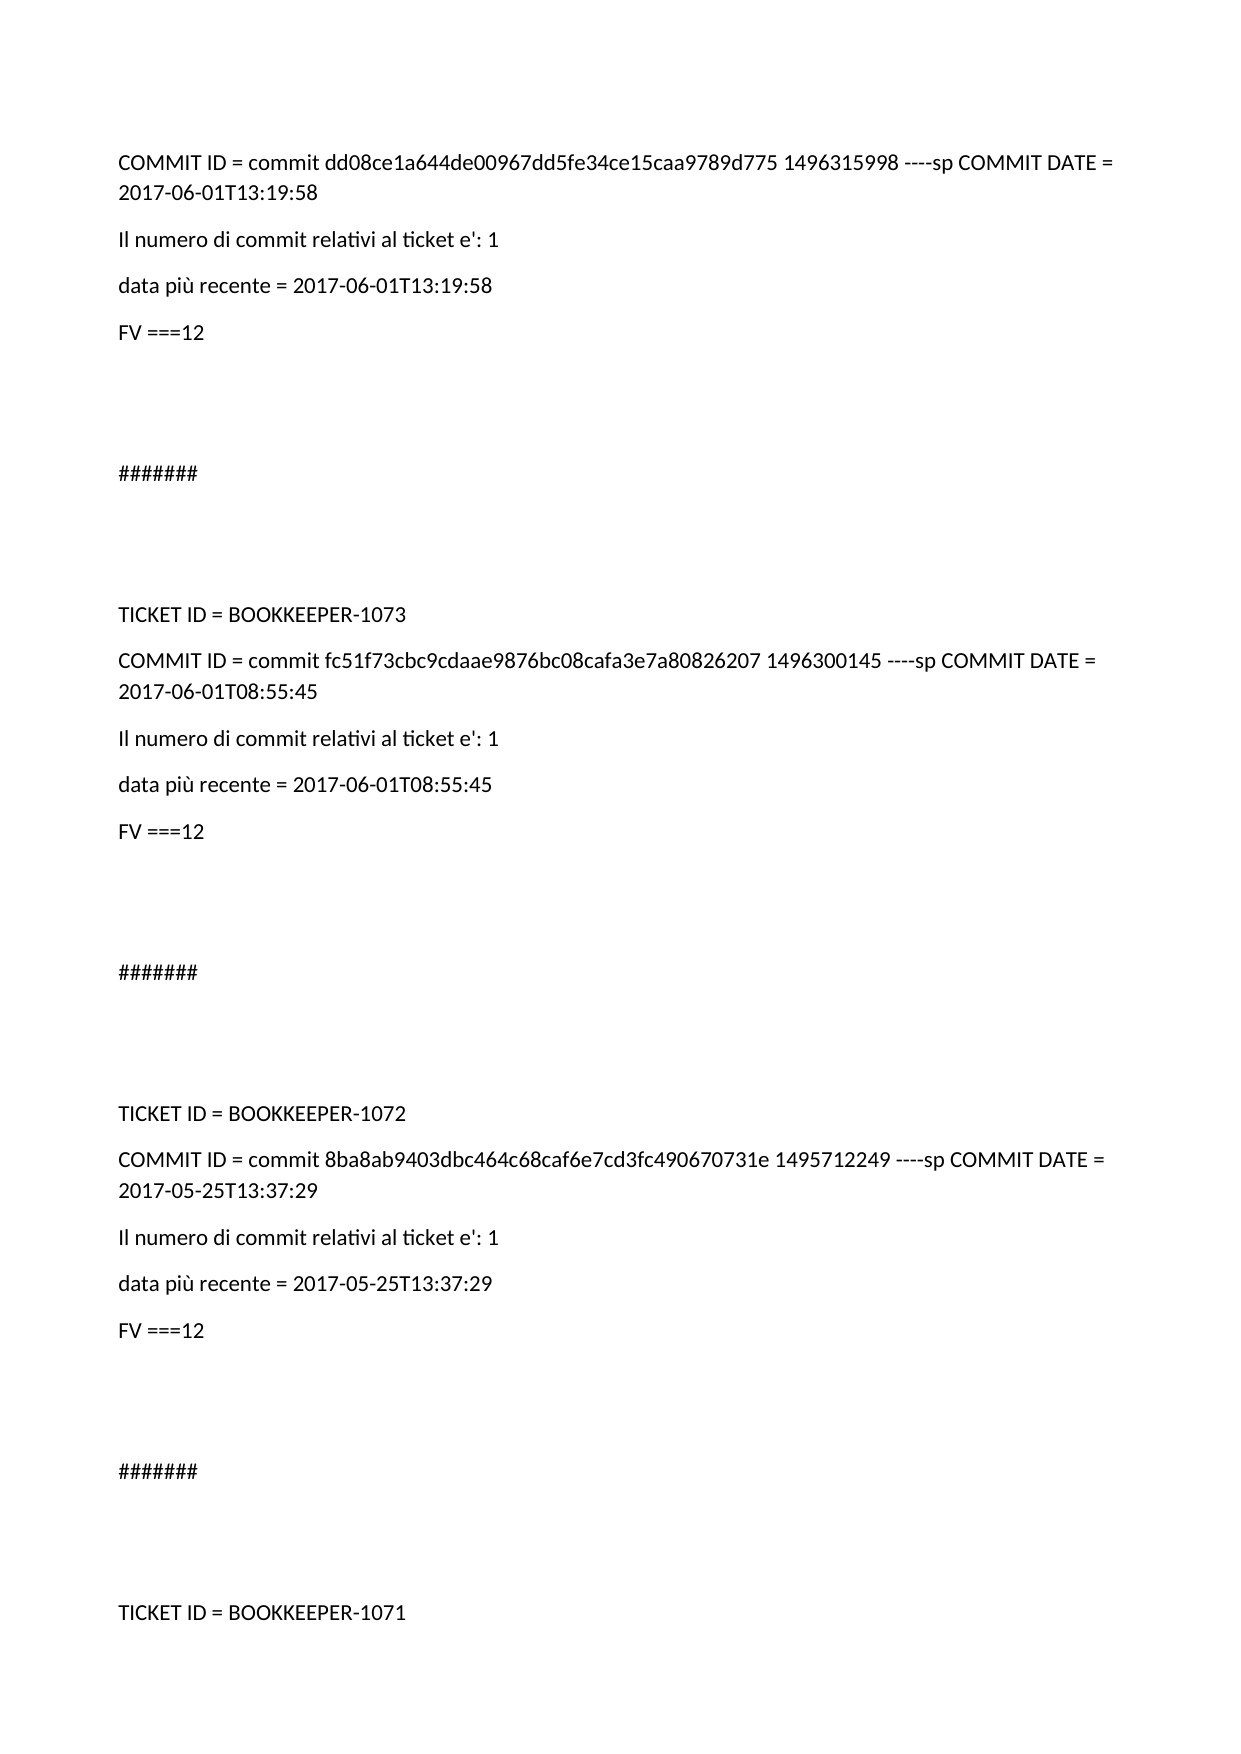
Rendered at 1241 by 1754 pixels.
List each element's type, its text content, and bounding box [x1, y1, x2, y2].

text data più recente = 2017-06-01T13:19:58 [118, 272, 1122, 299]
text data più recente = 2017-05-25T13:37:29 [118, 1269, 1122, 1297]
text Il numero di commit relativi al ticket e': 1 [118, 724, 1122, 752]
text ####### [118, 958, 1122, 986]
text TICKET ID = BOOKKEEPER-1071 [118, 1598, 1122, 1626]
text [118, 225, 1122, 253]
text COMMIT ID = commit 8ba8ab9403dbc464c68caf6e7cd3fc490670731e 1495712249 ----sp COMMIT DATE = 2017-05-25T13:37:29 [118, 1146, 1122, 1204]
text FV ===12 [118, 1316, 1122, 1344]
text TICKET ID = BOOKKEEPER-1072 [118, 1099, 1122, 1127]
text ####### [118, 1457, 1122, 1485]
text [118, 1223, 1122, 1251]
text COMMIT ID = commit fc51f73cbc9cdaae9876bc08cafa3e7a80826207 1496300145 ----sp COMMIT DATE = 2017-06-01T08:55:45 [118, 647, 1122, 705]
text data più recente = 2017-06-01T08:55:45 [118, 771, 1122, 798]
text FV ===12 [118, 817, 1122, 845]
text FV ===12 [118, 318, 1122, 346]
text TICKET ID = BOOKKEEPER-1073 [118, 600, 1122, 628]
text ####### [118, 459, 1122, 487]
text COMMIT ID = commit dd08ce1a644de00967dd5fe34ce15caa9789d775 1496315998 ----sp COMMIT DATE = 2017-06-01T13:19:58 [118, 148, 1122, 206]
